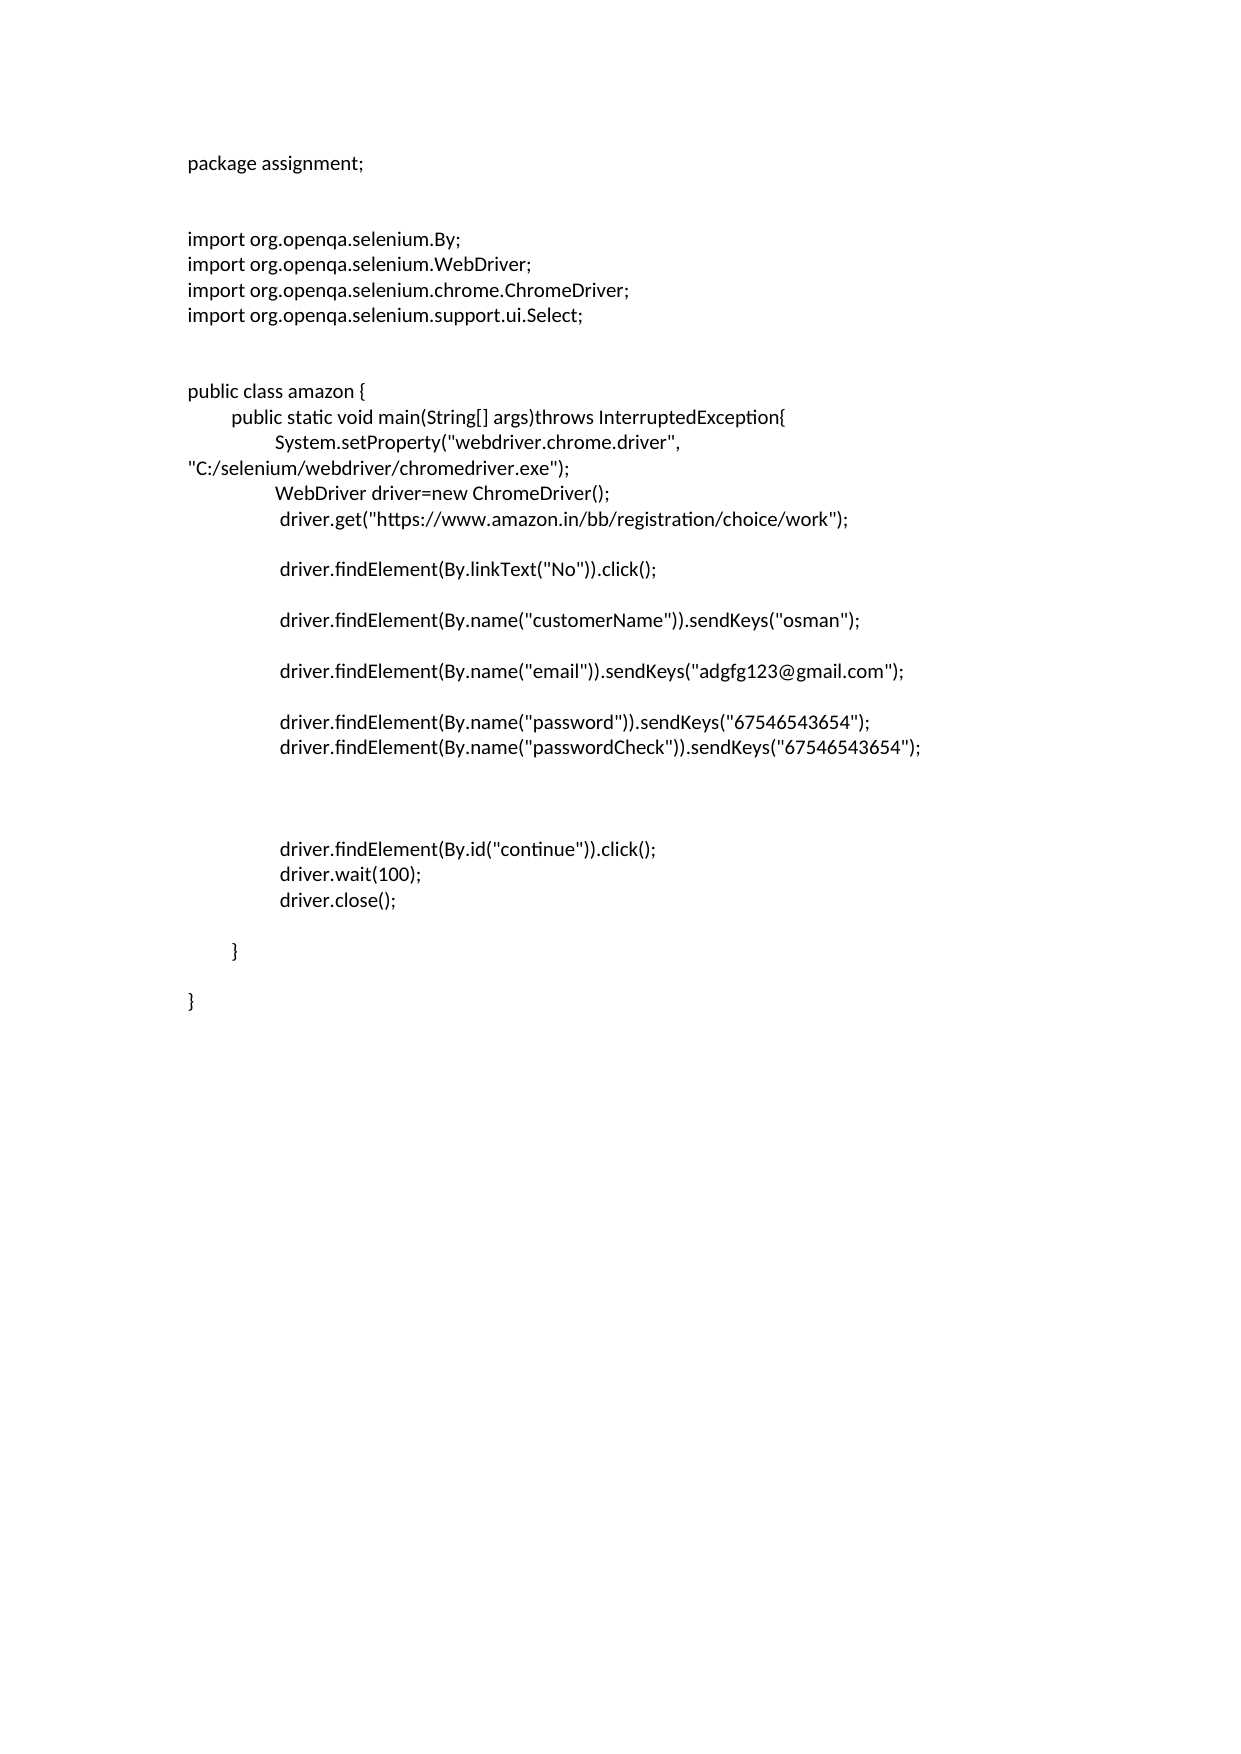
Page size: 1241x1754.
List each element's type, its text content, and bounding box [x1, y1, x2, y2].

text driver.findElement(By.name("passwordCheck")).sendKeys("67546543654"); [187, 734, 1053, 760]
text driver.get("https://www.amazon.in/bb/registration/choice/work"); [187, 506, 1053, 531]
text public class amazon { [187, 379, 1053, 404]
text driver.findElement(By.name("password")).sendKeys("67546543654"); [187, 709, 1053, 734]
text } [187, 989, 1053, 1014]
text import org.openqa.selenium.WebDriver; [187, 252, 1053, 277]
text WebDriver driver=new ChromeDriver(); [187, 480, 1053, 506]
text driver.close(); [187, 887, 1053, 912]
text import org.openqa.selenium.chrome.ChromeDriver; [187, 277, 1053, 302]
text public static void main(String[] args)throws InterruptedException{ [187, 404, 1053, 429]
text driver.wait(100); [187, 862, 1053, 887]
text driver.findElement(By.id("continue")).click(); [187, 836, 1053, 862]
text } [187, 938, 1053, 963]
text driver.findElement(By.name("customerName")).sendKeys("osman"); [187, 607, 1053, 633]
text driver.findElement(By.linkText("No")).click(); [187, 557, 1053, 582]
text package assignment; [187, 150, 1053, 175]
text import org.openqa.selenium.By; [187, 226, 1053, 252]
text import org.openqa.selenium.support.ui.Select; [187, 302, 1053, 328]
text driver.findElement(By.name("email")).sendKeys("adgfg123@gmail.com"); [187, 658, 1053, 684]
text System.setProperty("webdriver.chrome.driver", "C:/selenium/webdriver/chromedriver.exe"); [187, 429, 1053, 480]
